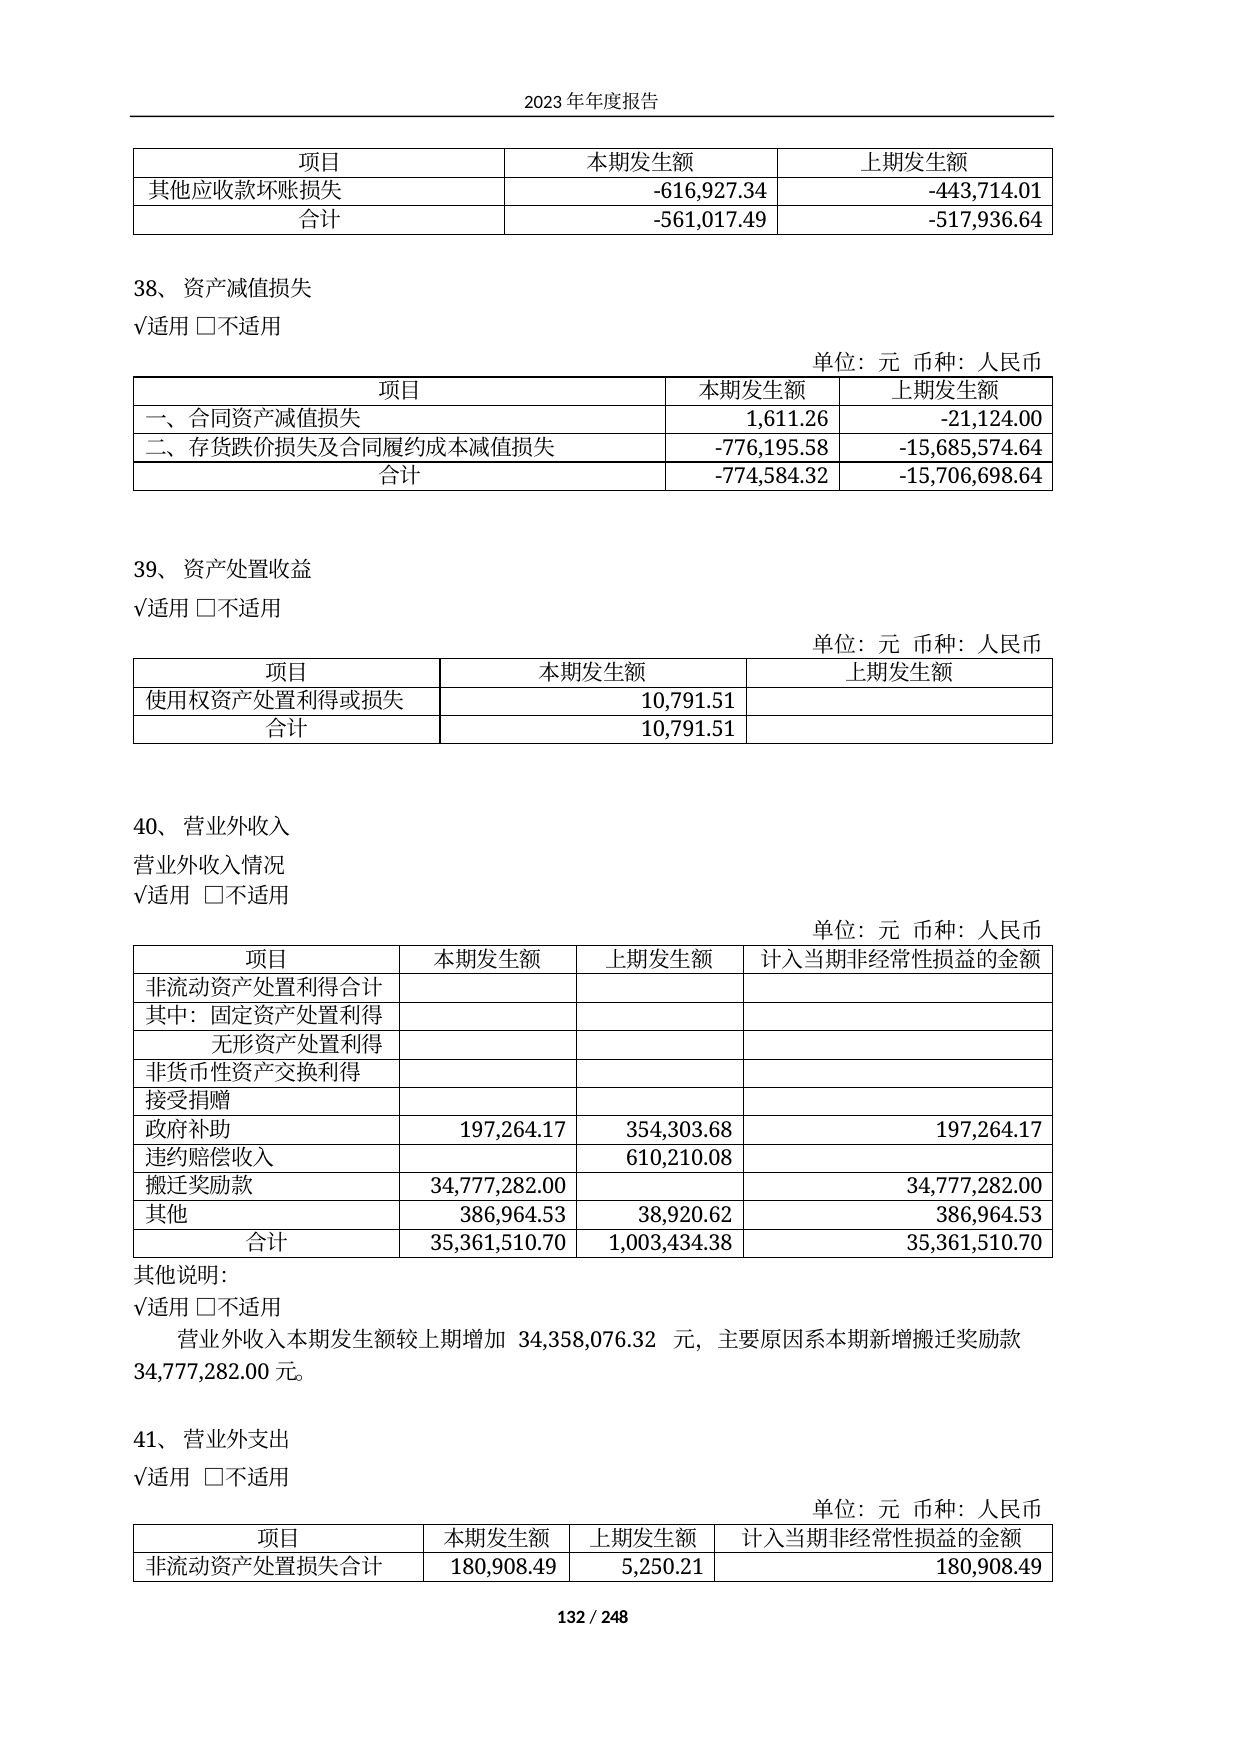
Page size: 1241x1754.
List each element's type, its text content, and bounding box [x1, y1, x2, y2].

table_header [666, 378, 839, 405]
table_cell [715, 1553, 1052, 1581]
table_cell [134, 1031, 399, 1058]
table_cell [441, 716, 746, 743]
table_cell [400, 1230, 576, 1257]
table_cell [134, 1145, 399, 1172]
text 40、 营业外收入营业外收入情况 [133, 809, 296, 879]
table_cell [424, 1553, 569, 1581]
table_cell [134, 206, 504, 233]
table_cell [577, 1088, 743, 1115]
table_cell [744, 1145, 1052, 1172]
text 营业外收入本期发生额较上期增加 34,358,076.32 元，主要原因系本期新增搬迁奖励款 [177, 1322, 1101, 1354]
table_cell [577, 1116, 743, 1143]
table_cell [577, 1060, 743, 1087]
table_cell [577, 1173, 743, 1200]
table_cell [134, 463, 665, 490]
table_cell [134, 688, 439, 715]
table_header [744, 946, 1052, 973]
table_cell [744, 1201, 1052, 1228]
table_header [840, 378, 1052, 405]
text 单位：元 币种：人民币 [812, 1492, 1101, 1524]
text 38、 资产减值损失 [133, 271, 321, 303]
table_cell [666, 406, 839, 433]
text √适用 □不适用 [133, 886, 312, 908]
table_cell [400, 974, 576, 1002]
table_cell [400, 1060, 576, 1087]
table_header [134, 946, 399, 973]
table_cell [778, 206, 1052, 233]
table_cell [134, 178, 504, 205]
text √适用 □不适用 [133, 1290, 1101, 1322]
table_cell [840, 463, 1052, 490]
text 39、 资产处置收益 [133, 553, 321, 584]
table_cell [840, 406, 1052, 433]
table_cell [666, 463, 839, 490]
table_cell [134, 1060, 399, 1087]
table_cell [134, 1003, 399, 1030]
text 单位：元 币种：人民币 [812, 627, 1101, 658]
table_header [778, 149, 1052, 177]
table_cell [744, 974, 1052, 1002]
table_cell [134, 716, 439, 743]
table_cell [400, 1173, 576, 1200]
text 其他说明： [133, 1258, 1101, 1290]
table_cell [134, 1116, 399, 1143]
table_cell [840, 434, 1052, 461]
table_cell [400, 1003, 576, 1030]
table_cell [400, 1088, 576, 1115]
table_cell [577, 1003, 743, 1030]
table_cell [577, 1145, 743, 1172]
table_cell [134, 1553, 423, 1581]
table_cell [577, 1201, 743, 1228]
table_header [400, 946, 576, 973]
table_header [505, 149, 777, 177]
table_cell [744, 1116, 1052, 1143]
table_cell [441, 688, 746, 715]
text √适用 □不适用 [133, 309, 321, 341]
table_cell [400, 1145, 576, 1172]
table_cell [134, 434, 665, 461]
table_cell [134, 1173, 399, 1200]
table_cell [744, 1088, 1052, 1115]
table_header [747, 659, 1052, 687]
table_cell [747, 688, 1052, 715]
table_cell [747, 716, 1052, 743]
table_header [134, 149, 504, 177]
text 41、 营业外支出 [133, 1422, 1101, 1454]
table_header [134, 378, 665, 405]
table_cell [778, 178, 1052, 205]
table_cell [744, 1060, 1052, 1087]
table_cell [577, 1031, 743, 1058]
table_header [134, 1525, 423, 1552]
text 34,777,282.00 元。 [133, 1354, 1101, 1385]
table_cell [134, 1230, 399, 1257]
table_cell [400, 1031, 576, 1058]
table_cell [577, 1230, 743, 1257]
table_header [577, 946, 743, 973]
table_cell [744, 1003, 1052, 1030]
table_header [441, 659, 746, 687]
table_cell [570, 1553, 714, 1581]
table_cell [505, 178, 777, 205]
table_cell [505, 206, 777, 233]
text 单位：元 币种：人民币 [812, 913, 1101, 945]
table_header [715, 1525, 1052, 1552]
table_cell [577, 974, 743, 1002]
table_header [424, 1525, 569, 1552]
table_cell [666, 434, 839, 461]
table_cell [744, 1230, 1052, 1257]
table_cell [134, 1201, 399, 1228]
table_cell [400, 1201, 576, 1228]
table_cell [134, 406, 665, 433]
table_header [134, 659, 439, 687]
text 单位：元 币种：人民币 [812, 345, 1101, 376]
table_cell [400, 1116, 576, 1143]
text √适用 □不适用 [133, 1461, 1101, 1492]
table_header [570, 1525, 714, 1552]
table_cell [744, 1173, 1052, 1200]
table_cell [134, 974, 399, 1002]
text √适用 □不适用 [133, 591, 321, 622]
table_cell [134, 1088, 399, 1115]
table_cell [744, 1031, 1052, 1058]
